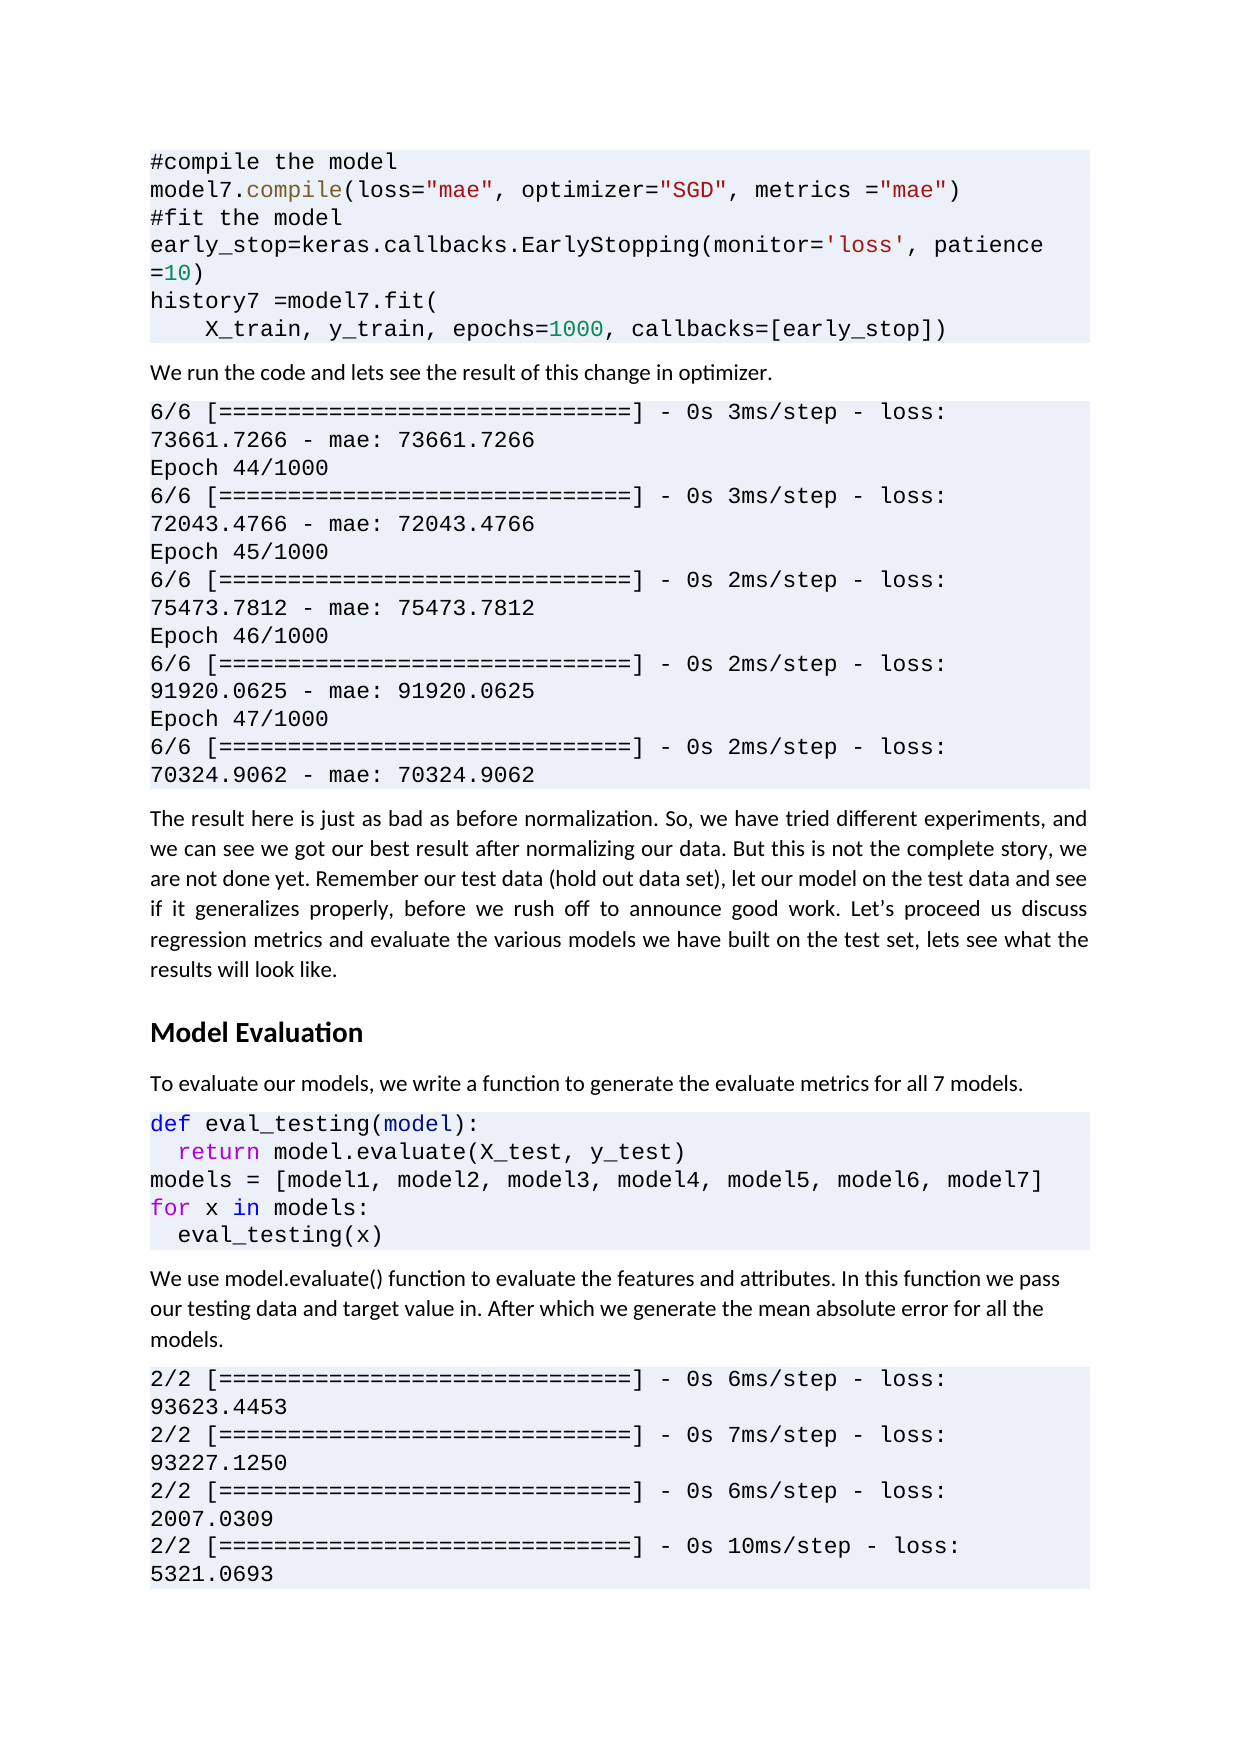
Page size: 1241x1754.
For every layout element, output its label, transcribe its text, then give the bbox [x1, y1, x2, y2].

text #compile the model [150, 150, 1090, 176]
text return model.evaluate(X_test, y_test) [150, 1140, 1090, 1166]
text 2/2 [==============================] - 0s 6ms/step - loss: 93623.4453 [150, 1367, 1090, 1421]
text 2/2 [==============================] - 0s 10ms/step - loss: 5321.0693 [150, 1535, 1090, 1589]
text We use model.evaluate() function to evaluate the features and attributes. In this function we pass our testing data and target value in. After which we generate the mean absolute error for all the models. [150, 1264, 1090, 1353]
text Epoch 45/1000 [150, 540, 1090, 566]
text 6/6 [==============================] - 0s 2ms/step - loss: 91920.0625 - mae: 91920.0625 [150, 652, 1090, 706]
text history7 =model7.fit( [150, 289, 1090, 316]
text Epoch 47/1000 [150, 708, 1090, 734]
text X_train, y_train, epochs=1000, callbacks=[early_stop]) [150, 317, 1090, 343]
text 6/6 [==============================] - 0s 3ms/step - loss: 72043.4766 - mae: 72043.4766 [150, 484, 1090, 538]
text 2/2 [==============================] - 0s 6ms/step - loss: [150, 1479, 1090, 1505]
text Epoch 44/1000 [150, 456, 1090, 482]
text 6/6 [==============================] - 0s 2ms/step - loss: 75473.7812 - mae: 75473.7812 [150, 568, 1090, 622]
text 2007.0309 [150, 1507, 1090, 1533]
text def eval_testing(model): [150, 1112, 1090, 1138]
text eval_testing(x) [150, 1224, 1090, 1250]
text To evaluate our models, we write a function to generate the evaluate metrics for all 7 models. [150, 1069, 1090, 1097]
text models = [model1, model2, model3, model4, model5, model6, model7] [150, 1168, 1090, 1194]
text for x in models: [150, 1196, 1090, 1222]
text early_stop=keras.callbacks.EarlyStopping(monitor='loss', patience=10) [150, 234, 1090, 288]
text We run the code and lets see the result of this change in optimizer. [150, 358, 1090, 386]
subtitle Model Evaluation [150, 1014, 1090, 1050]
text 6/6 [==============================] - 0s 3ms/step - loss: 73661.7266 - mae: 73661.7266 [150, 401, 1090, 454]
text 6/6 [==============================] - 0s 2ms/step - loss: 70324.9062 - mae: 70324.9062 [150, 736, 1090, 789]
text #fit the model [150, 206, 1090, 232]
text The result here is just as bad as before normalization. So, we have tried different experiments, and we can see we got our best result after normalizing our data. But this is not the complete story, we are not done yet. Remember our test data (hold out data set), let our model on the test data and see if it generalizes properly, before we rush off to announce good work. Let’s proceed us discuss regression metrics and evaluate the various models we have built on the test set, lets see what the results will look like. [150, 804, 1090, 983]
text Epoch 46/1000 [150, 624, 1090, 650]
text 2/2 [==============================] - 0s 7ms/step - loss: 93227.1250 [150, 1423, 1090, 1477]
text model7.compile(loss="mae", optimizer="SGD", metrics ="mae") [150, 178, 1090, 204]
